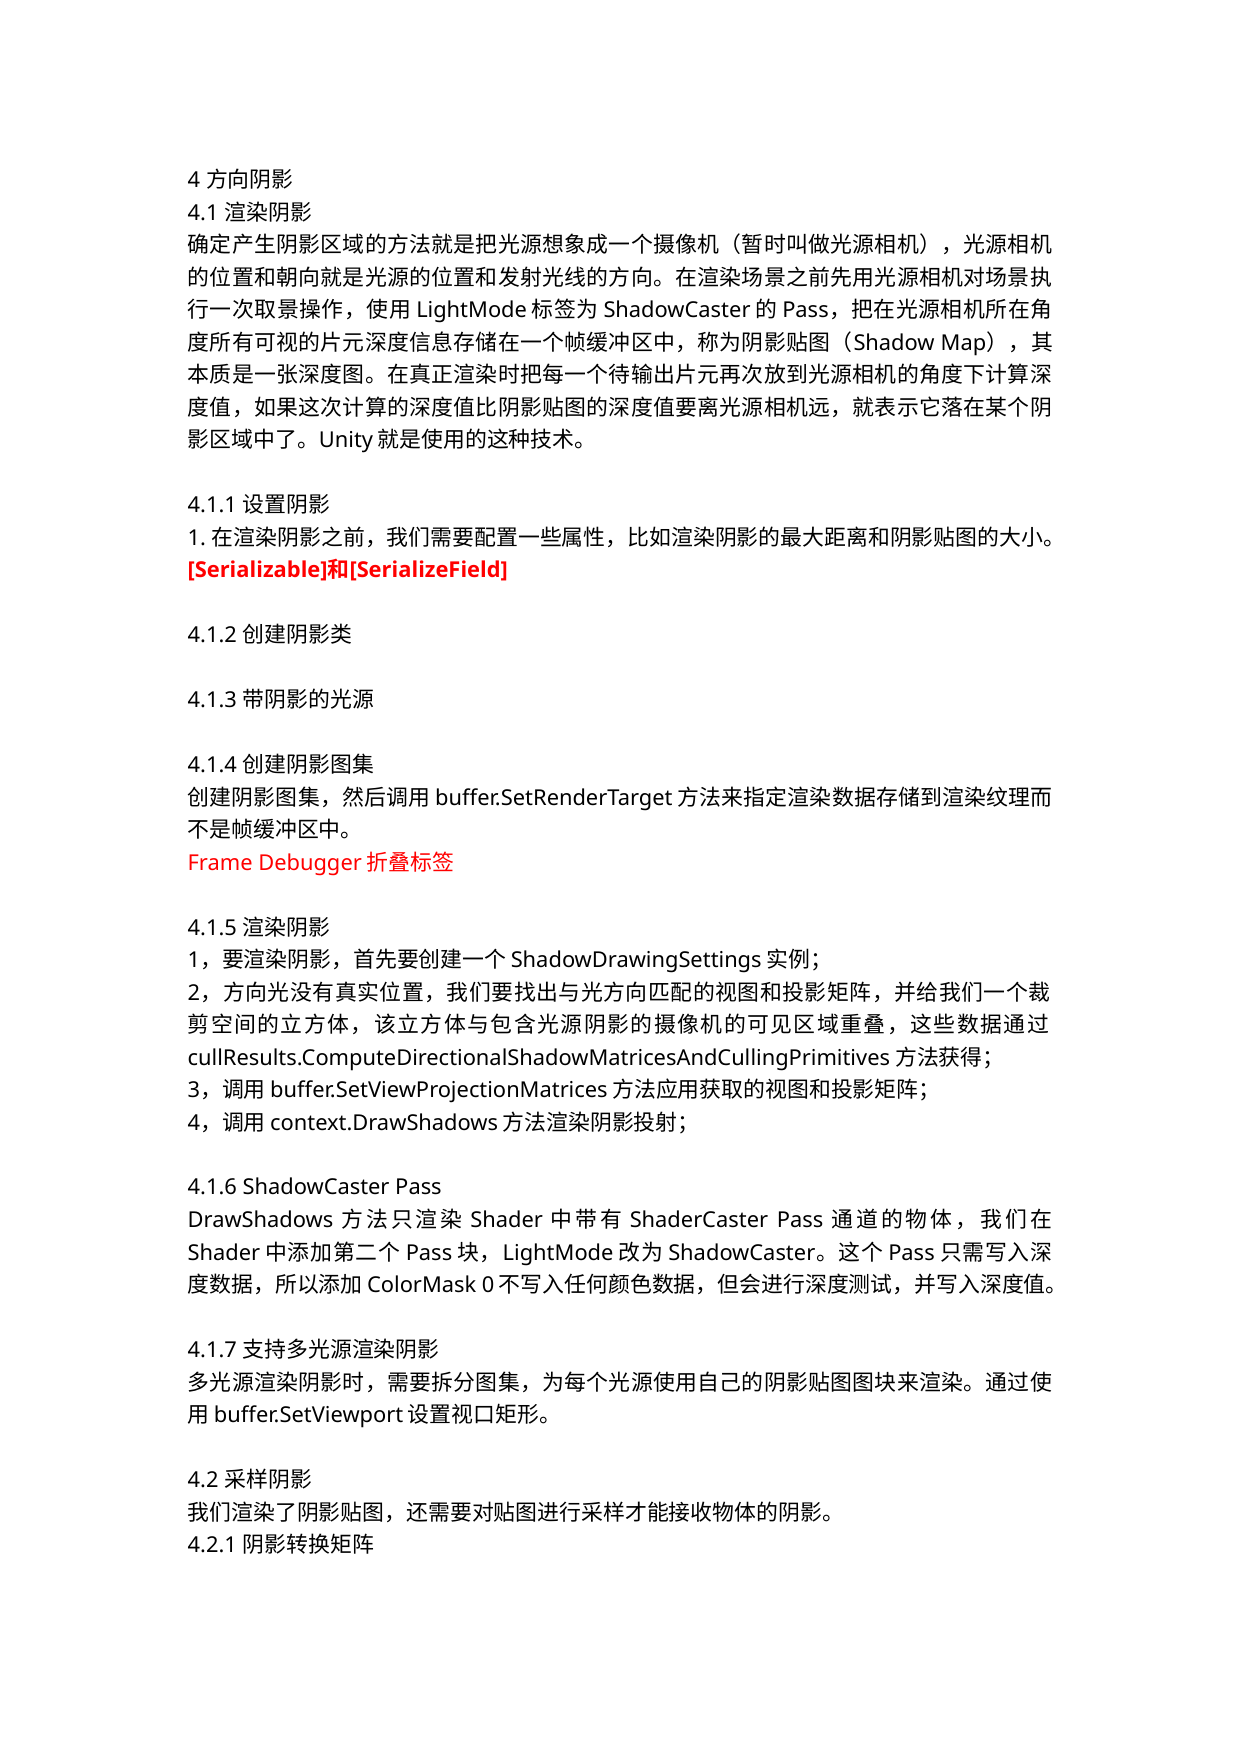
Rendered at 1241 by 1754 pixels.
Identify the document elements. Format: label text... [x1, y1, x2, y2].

text 4.1.1 设置阴影 [187, 487, 1053, 519]
text 4 方向阴影 [187, 162, 1053, 194]
text [Serializable]和[SerializeField] [187, 552, 1053, 584]
text 4.1 渲染阴影 [187, 194, 1053, 227]
text 多光源渲染阴影时，需要拆分图集，为每个光源使用自己的阴影贴图图块来渲染。通过使用buffer.SetViewport设置视口矩形。 [187, 1364, 1053, 1429]
text 1. 在渲染阴影之前，我们需要配置一些属性，比如渲染阴影的最大距离和阴影贴图的大小。 [187, 519, 1053, 552]
text Frame Debugger折叠标签 [187, 844, 1053, 877]
text 4.1.4 创建阴影图集 [187, 747, 1053, 779]
text 4.2.1 阴影转换矩阵 [187, 1527, 1053, 1559]
text 确定产生阴影区域的方法就是把光源想象成一个摄像机（暂时叫做光源相机），光源相机的位置和朝向就是光源的位置和发射光线的方向。在渲染场景之前先用光源相机对场景执行一次取景操作，使用LightMode标签为ShadowCaster的Pass，把在光源相机所在角度所有可视的片元深度信息存储在一个帧缓冲区中，称为阴影贴图（Shadow Map），其本质是一张深度图。在真正渲染时把每一个待输出片元再次放到光源相机的角度下计算深度值，如果这次计算的深度值比阴影贴图的深度值要离光源相机远，就表示它落在某个阴影区域中了。Unity就是使用的这种技术。 [187, 227, 1053, 454]
text 我们渲染了阴影贴图，还需要对贴图进行采样才能接收物体的阴影。 [187, 1494, 1053, 1527]
text 4，调用context.DrawShadows方法渲染阴影投射； [187, 1104, 1053, 1137]
text 1，要渲染阴影，首先要创建一个ShadowDrawingSettings实例； [187, 942, 1053, 974]
text 2，方向光没有真实位置，我们要找出与光方向匹配的视图和投影矩阵，并给我们一个裁剪空间的立方体，该立方体与包含光源阴影的摄像机的可见区域重叠，这些数据通过cullResults.ComputeDirectionalShadowMatricesAndCullingPrimitives方法获得； [187, 974, 1053, 1072]
text 创建阴影图集，然后调用buffer.SetRenderTarget方法来指定渲染数据存储到渲染纹理而不是帧缓冲区中。 [187, 779, 1053, 844]
text 4.1.2 创建阴影类 [187, 617, 1053, 649]
text 3，调用buffer.SetViewProjectionMatrices方法应用获取的视图和投影矩阵； [187, 1072, 1053, 1104]
text 4.1.5 渲染阴影 [187, 909, 1053, 942]
text 4.1.3 带阴影的光源 [187, 682, 1053, 714]
text 4.1.7 支持多光源渲染阴影 [187, 1332, 1053, 1364]
text DrawShadows方法只渲染Shader中带有ShaderCaster Pass通道的物体，我们在Shader中添加第二个Pass块，LightMode改为ShadowCaster。这个Pass只需写入深度数据，所以添加ColorMask 0不写入任何颜色数据，但会进行深度测试，并写入深度值。 [187, 1202, 1053, 1299]
text 4.1.6 ShadowCaster Pass [187, 1169, 1053, 1202]
text 4.2 采样阴影 [187, 1462, 1053, 1494]
